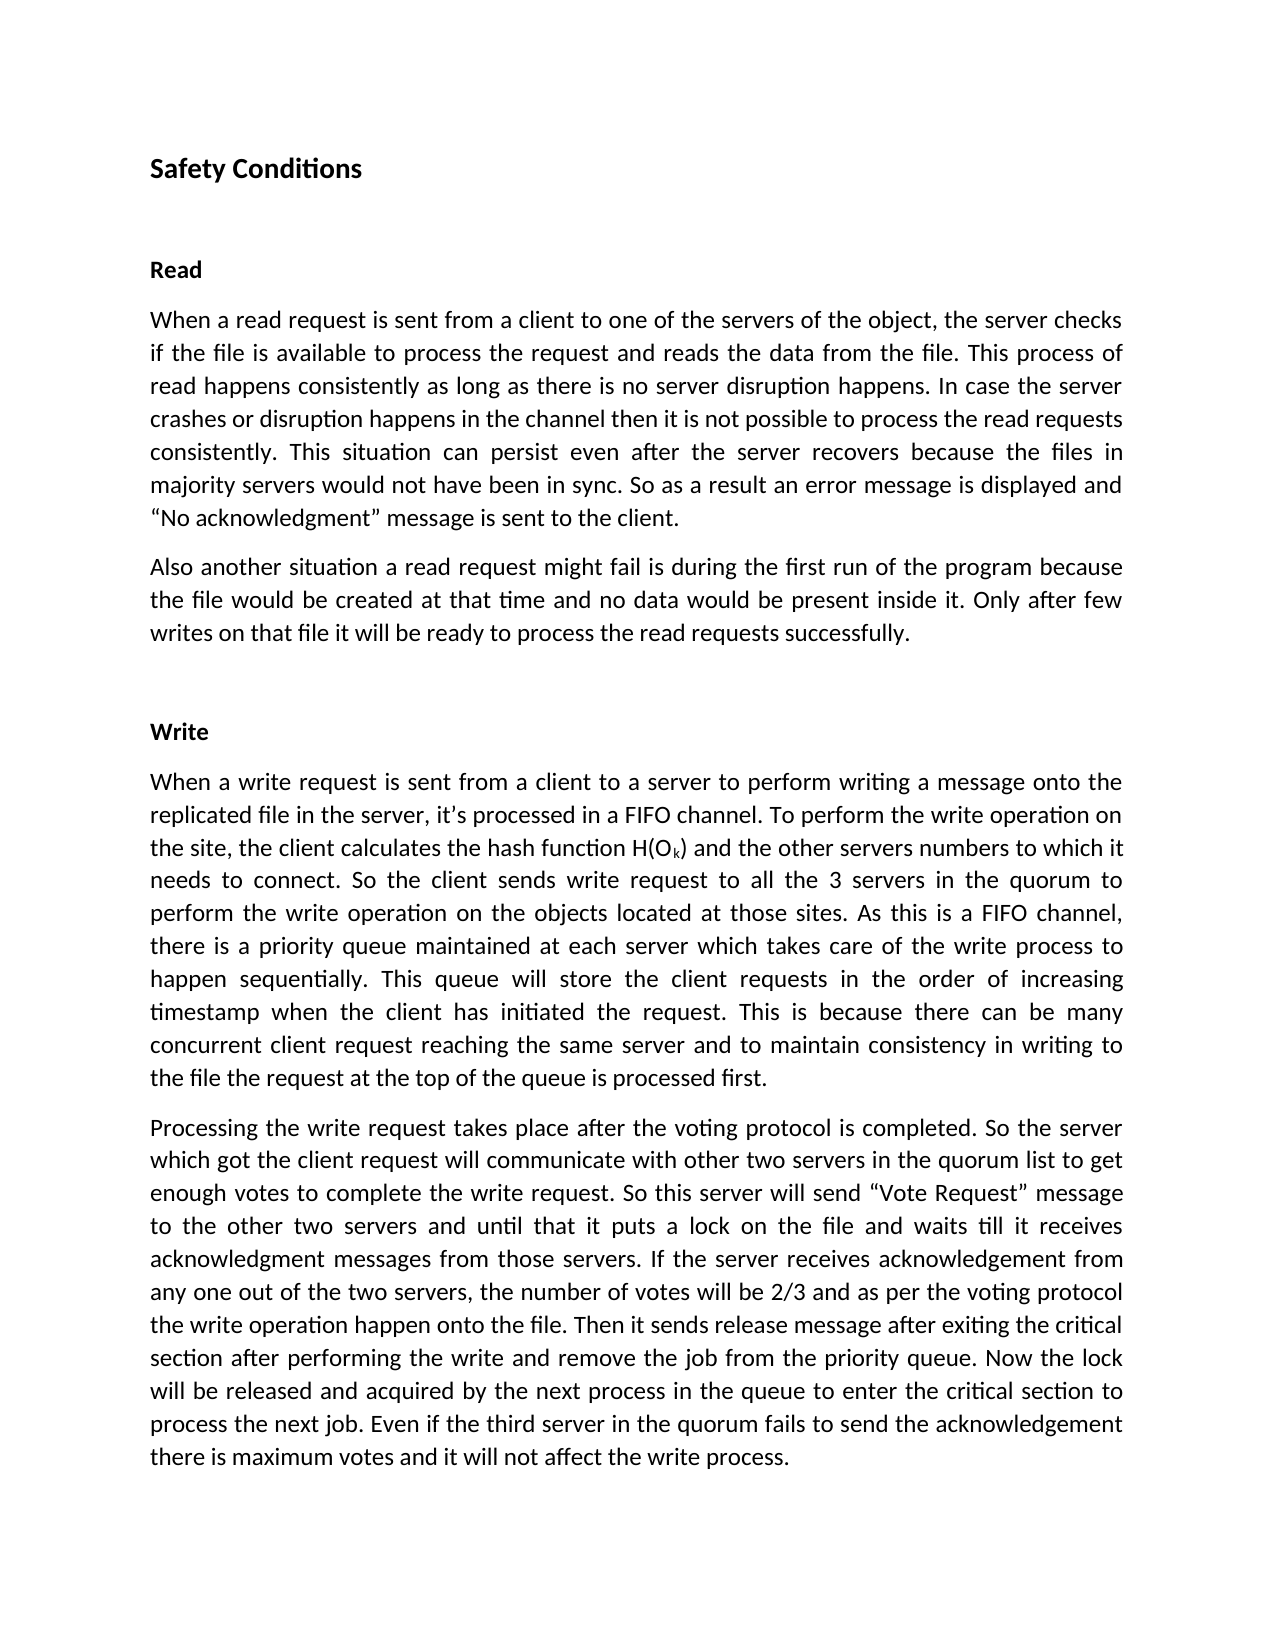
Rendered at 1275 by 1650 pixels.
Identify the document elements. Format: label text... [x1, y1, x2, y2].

text Safety Conditions [150, 150, 1125, 186]
text Write [150, 716, 1125, 747]
text When a write request is sent from a client to a server to perform writing a message onto the replicated file in the server, it’s processed in a FIFO channel. To perform the write operation on the site, the client calculates the hash function H(Ok) and the other servers numbers to which it needs to connect. So the client sends write request to all the 3 servers in the quorum to perform the write operation on the objects located at those sites. As this is a FIFO channel, there is a priority queue maintained at each server which takes care of the write process to happen sequentially. This queue will store the client requests in the order of increasing timestamp when the client has initiated the request. This is because there can be many concurrent client request reaching the same server and to maintain consistency in writing to the file the request at the top of the queue is processed first. [150, 766, 1125, 1093]
text Processing the write request takes place after the voting protocol is completed. So the server which got the client request will communicate with other two servers in the quorum list to get enough votes to complete the write request. So this server will send “Vote Request” message to the other two servers and until that it puts a lock on the file and waits till it receives acknowledgment messages from those servers. If the server receives acknowledgement from any one out of the two servers, the number of votes will be 2/3 and as per the voting protocol the write operation happen onto the file. Then it sends release message after exiting the critical section after performing the write and remove the job from the priority queue. Now the lock will be released and acquired by the next process in the queue to enter the critical section to process the next job. Even if the third server in the quorum fails to send the acknowledgement there is maximum votes and it will not affect the write process. [150, 1112, 1125, 1471]
text Read [150, 255, 1125, 285]
text When a read request is sent from a client to one of the servers of the object, the server checks if the file is available to process the request and reads the data from the file. This process of read happens consistently as long as there is no server disruption happens. In case the server crashes or disruption happens in the channel then it is not possible to process the read requests consistently. This situation can persist even after the server recovers because the files in majority servers would not have been in sync. So as a result an error message is displayed and “No acknowledgment” message is sent to the client. [150, 304, 1125, 532]
text Also another situation a read request might fail is during the first run of the program because the file would be created at that time and no data would be present inside it. Only after few writes on that file it will be ready to process the read requests successfully. [150, 551, 1125, 648]
